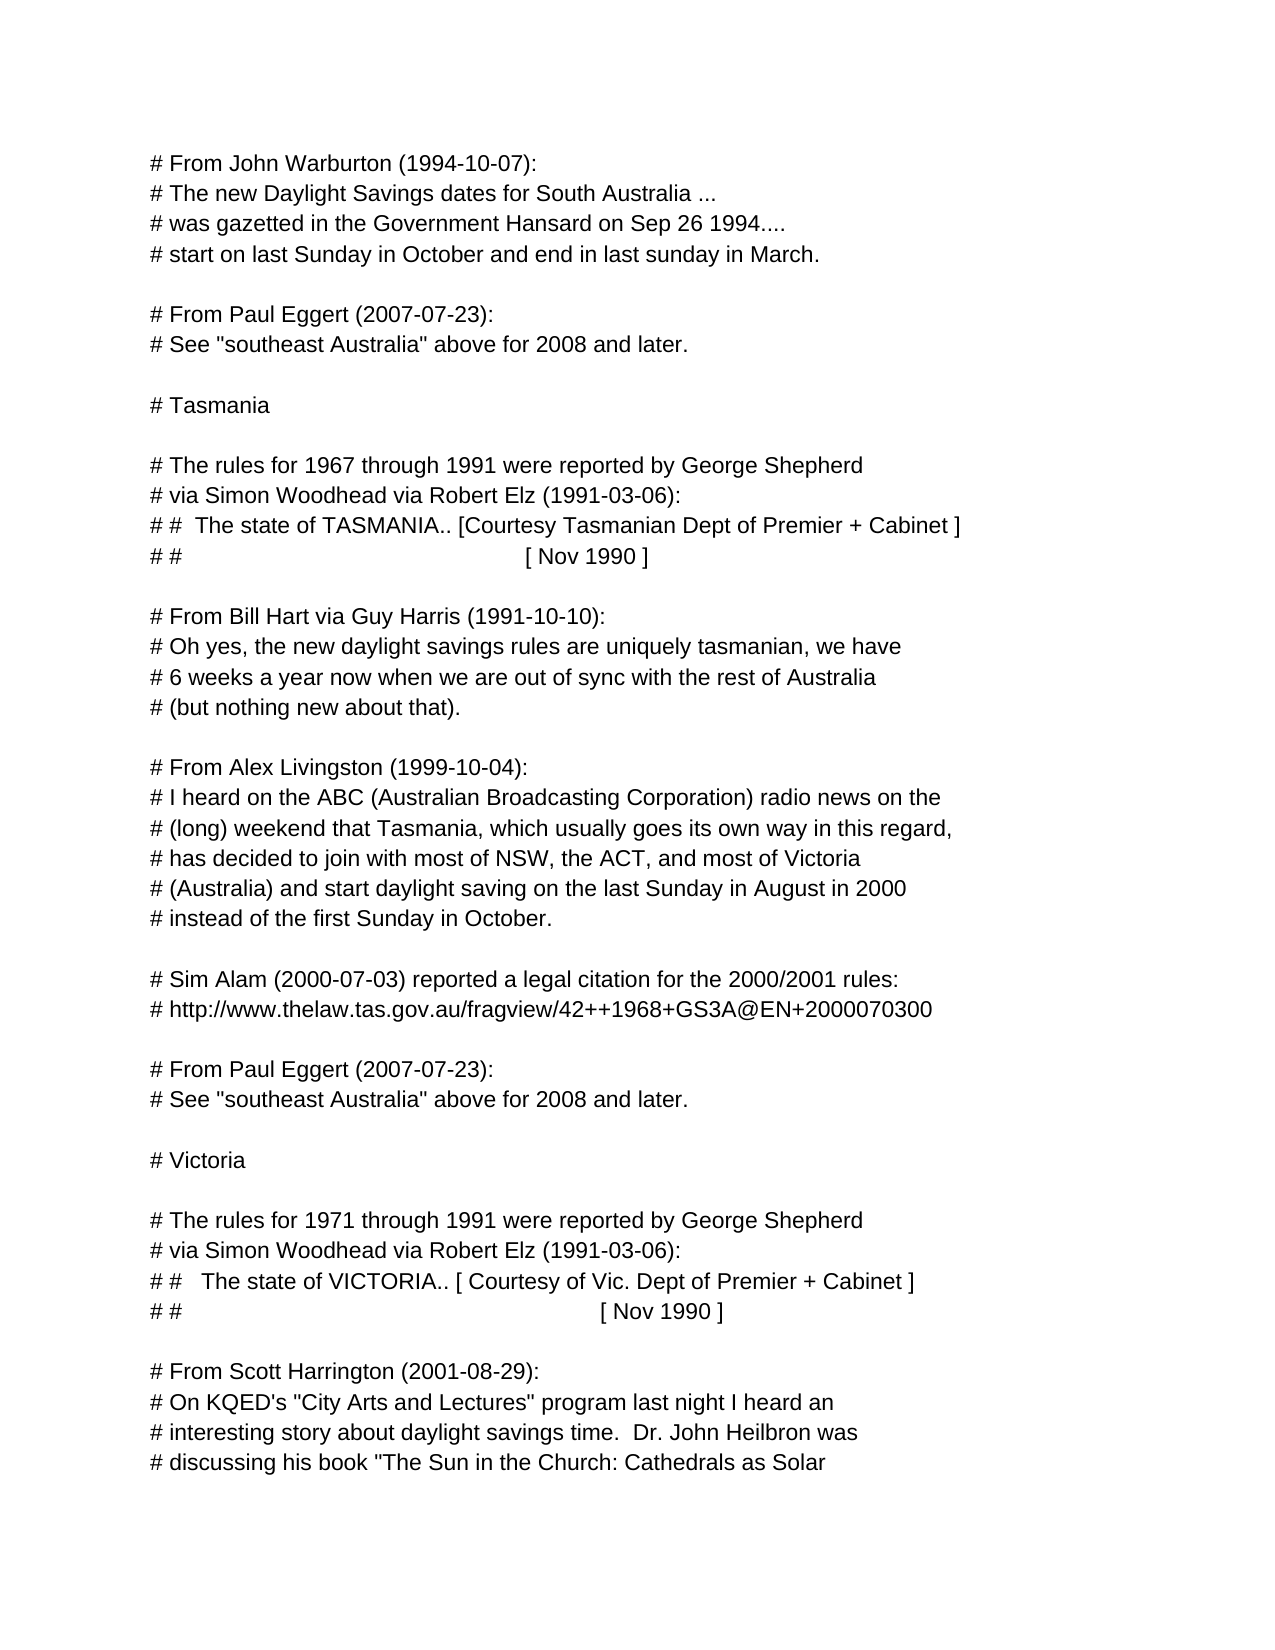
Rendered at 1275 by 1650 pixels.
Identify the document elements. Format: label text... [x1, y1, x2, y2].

text # was gazetted in the Government Hansard on Sep 26 1994.... [150, 210, 1125, 237]
text # On KQED's "City Arts and Lectures" program last night I heard an [150, 1388, 1125, 1415]
text # From John Warburton (1994-10-07): [150, 150, 1125, 176]
text # (but nothing new about that). [150, 694, 1125, 720]
text # From Alex Livingston (1999-10-04): [150, 754, 1125, 781]
text # From Bill Hart via Guy Harris (1991-10-10): [150, 603, 1125, 629]
text # has decided to join with most of NSW, the ACT, and most of Victoria [150, 845, 1125, 871]
text # via Simon Woodhead via Robert Elz (1991-03-06): [150, 482, 1125, 509]
text # discussing his book "The Sun in the Church: Cathedrals as Solar [150, 1449, 1125, 1475]
text # # The state of TASMANIA.. [Courtesy Tasmanian Dept of Premier + Cabinet ] [150, 512, 1125, 539]
text # The rules for 1967 through 1991 were reported by George Shepherd [150, 452, 1125, 478]
text # (Australia) and start daylight saving on the last Sunday in August in 2000 [150, 875, 1125, 901]
text # (long) weekend that Tasmania, which usually goes its own way in this regard, [150, 814, 1125, 841]
text # From Paul Eggert (2007-07-23): [150, 301, 1125, 327]
text # http://www.thelaw.tas.gov.au/fragview/42++1968+GS3A@EN+2000070300 [150, 996, 1125, 1022]
text # via Simon Woodhead via Robert Elz (1991-03-06): [150, 1237, 1125, 1264]
text # I heard on the ABC (Australian Broadcasting Corporation) radio news on the [150, 784, 1125, 811]
text # start on last Sunday in October and end in last sunday in March. [150, 241, 1125, 267]
text # Oh yes, the new daylight savings rules are uniquely tasmanian, we have [150, 633, 1125, 660]
text # # [ Nov 1990 ] [150, 543, 1125, 569]
text # The rules for 1971 through 1991 were reported by George Shepherd [150, 1207, 1125, 1234]
text # See "southeast Australia" above for 2008 and later. [150, 331, 1125, 358]
text # See "southeast Australia" above for 2008 and later. [150, 1086, 1125, 1113]
text # interesting story about daylight savings time. Dr. John Heilbron was [150, 1419, 1125, 1445]
text # # [ Nov 1990 ] [150, 1298, 1125, 1324]
text # # The state of VICTORIA.. [ Courtesy of Vic. Dept of Premier + Cabinet ] [150, 1268, 1125, 1294]
text # instead of the first Sunday in October. [150, 905, 1125, 932]
text # The new Daylight Savings dates for South Australia ... [150, 180, 1125, 207]
text # From Scott Harrington (2001-08-29): [150, 1358, 1125, 1385]
text # Victoria [150, 1147, 1125, 1173]
text # 6 weeks a year now when we are out of sync with the rest of Australia [150, 663, 1125, 690]
text # Tasmania [150, 392, 1125, 418]
text # Sim Alam (2000-07-03) reported a legal citation for the 2000/2001 rules: [150, 966, 1125, 992]
text # From Paul Eggert (2007-07-23): [150, 1056, 1125, 1083]
